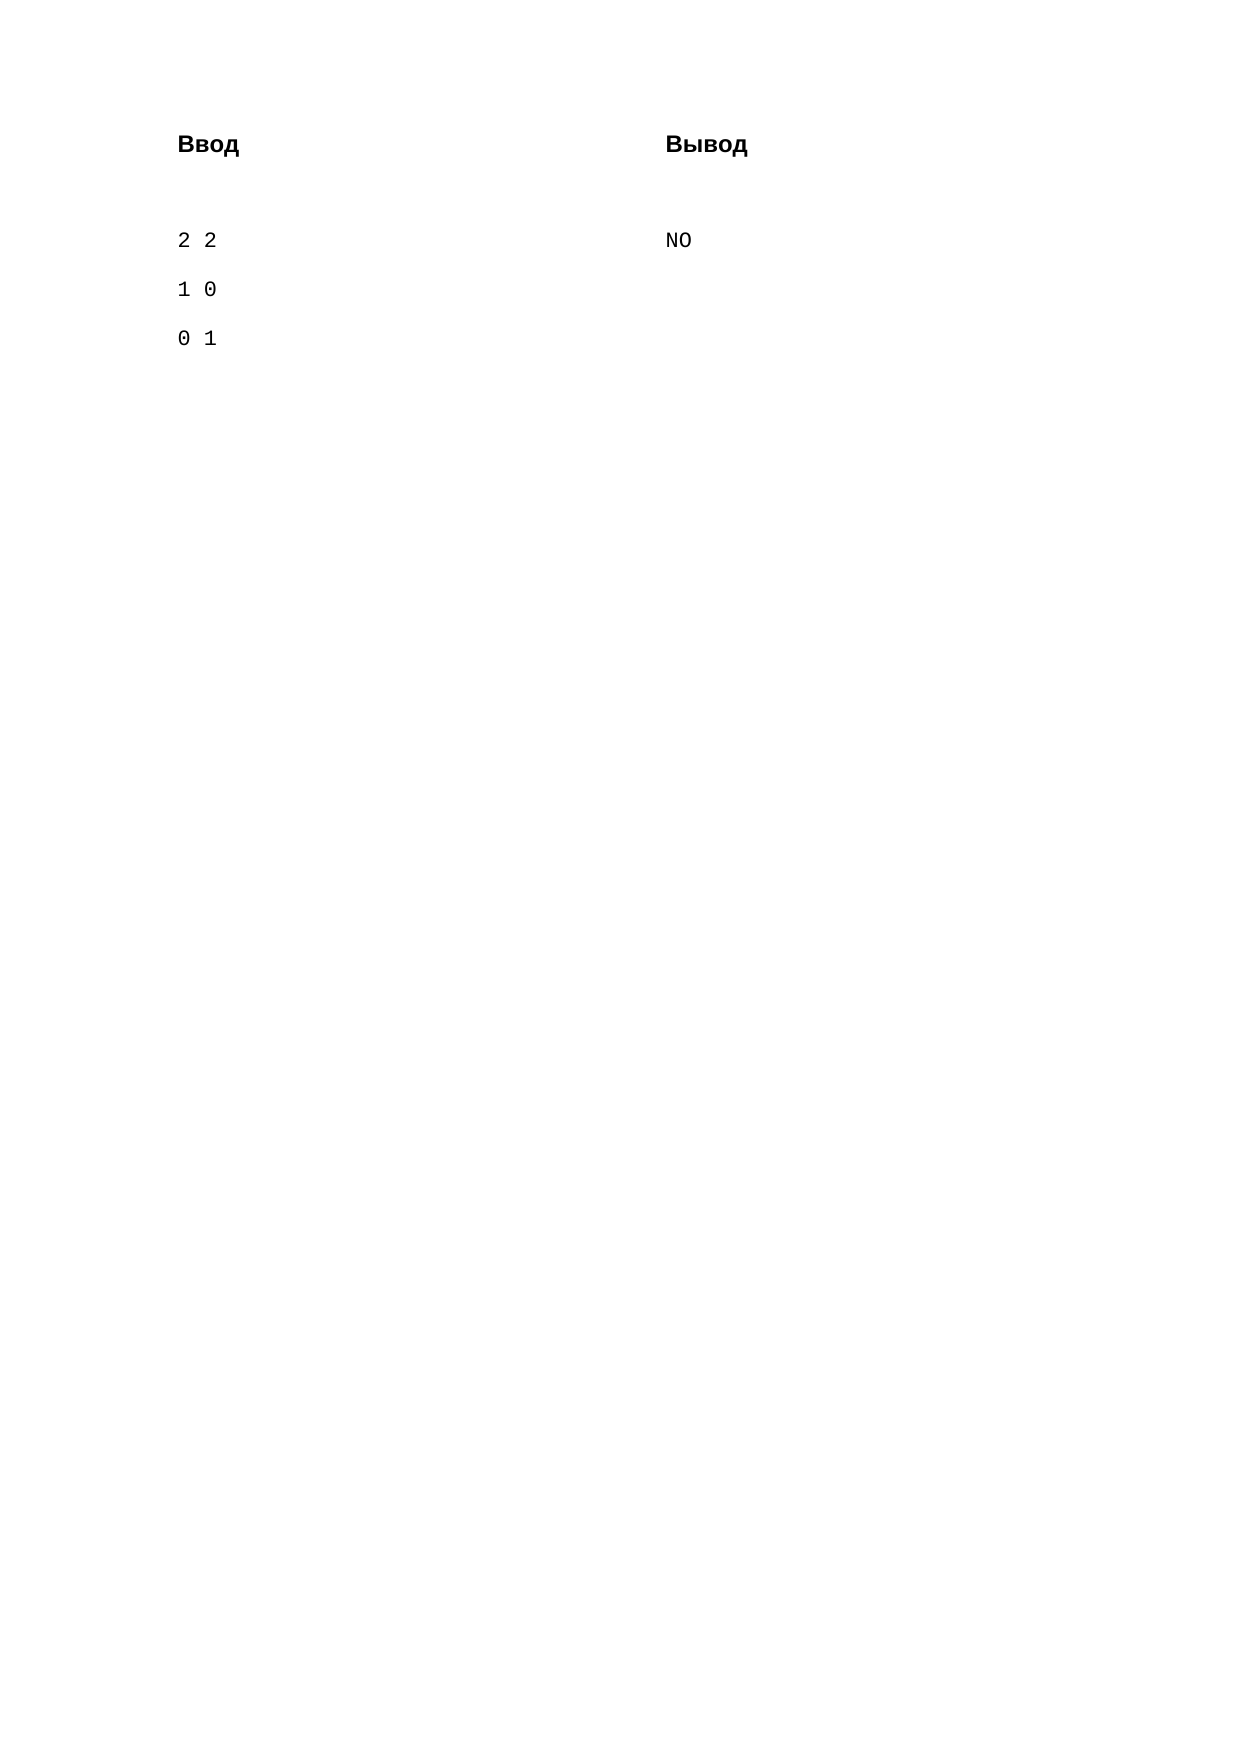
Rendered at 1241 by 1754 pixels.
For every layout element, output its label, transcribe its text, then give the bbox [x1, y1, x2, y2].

table_cell 2 2 1 0 0 1 [155, 198, 643, 389]
table_cell NO [644, 198, 1132, 389]
table_header Вывод [644, 118, 1132, 198]
table_header Ввод [155, 118, 643, 198]
